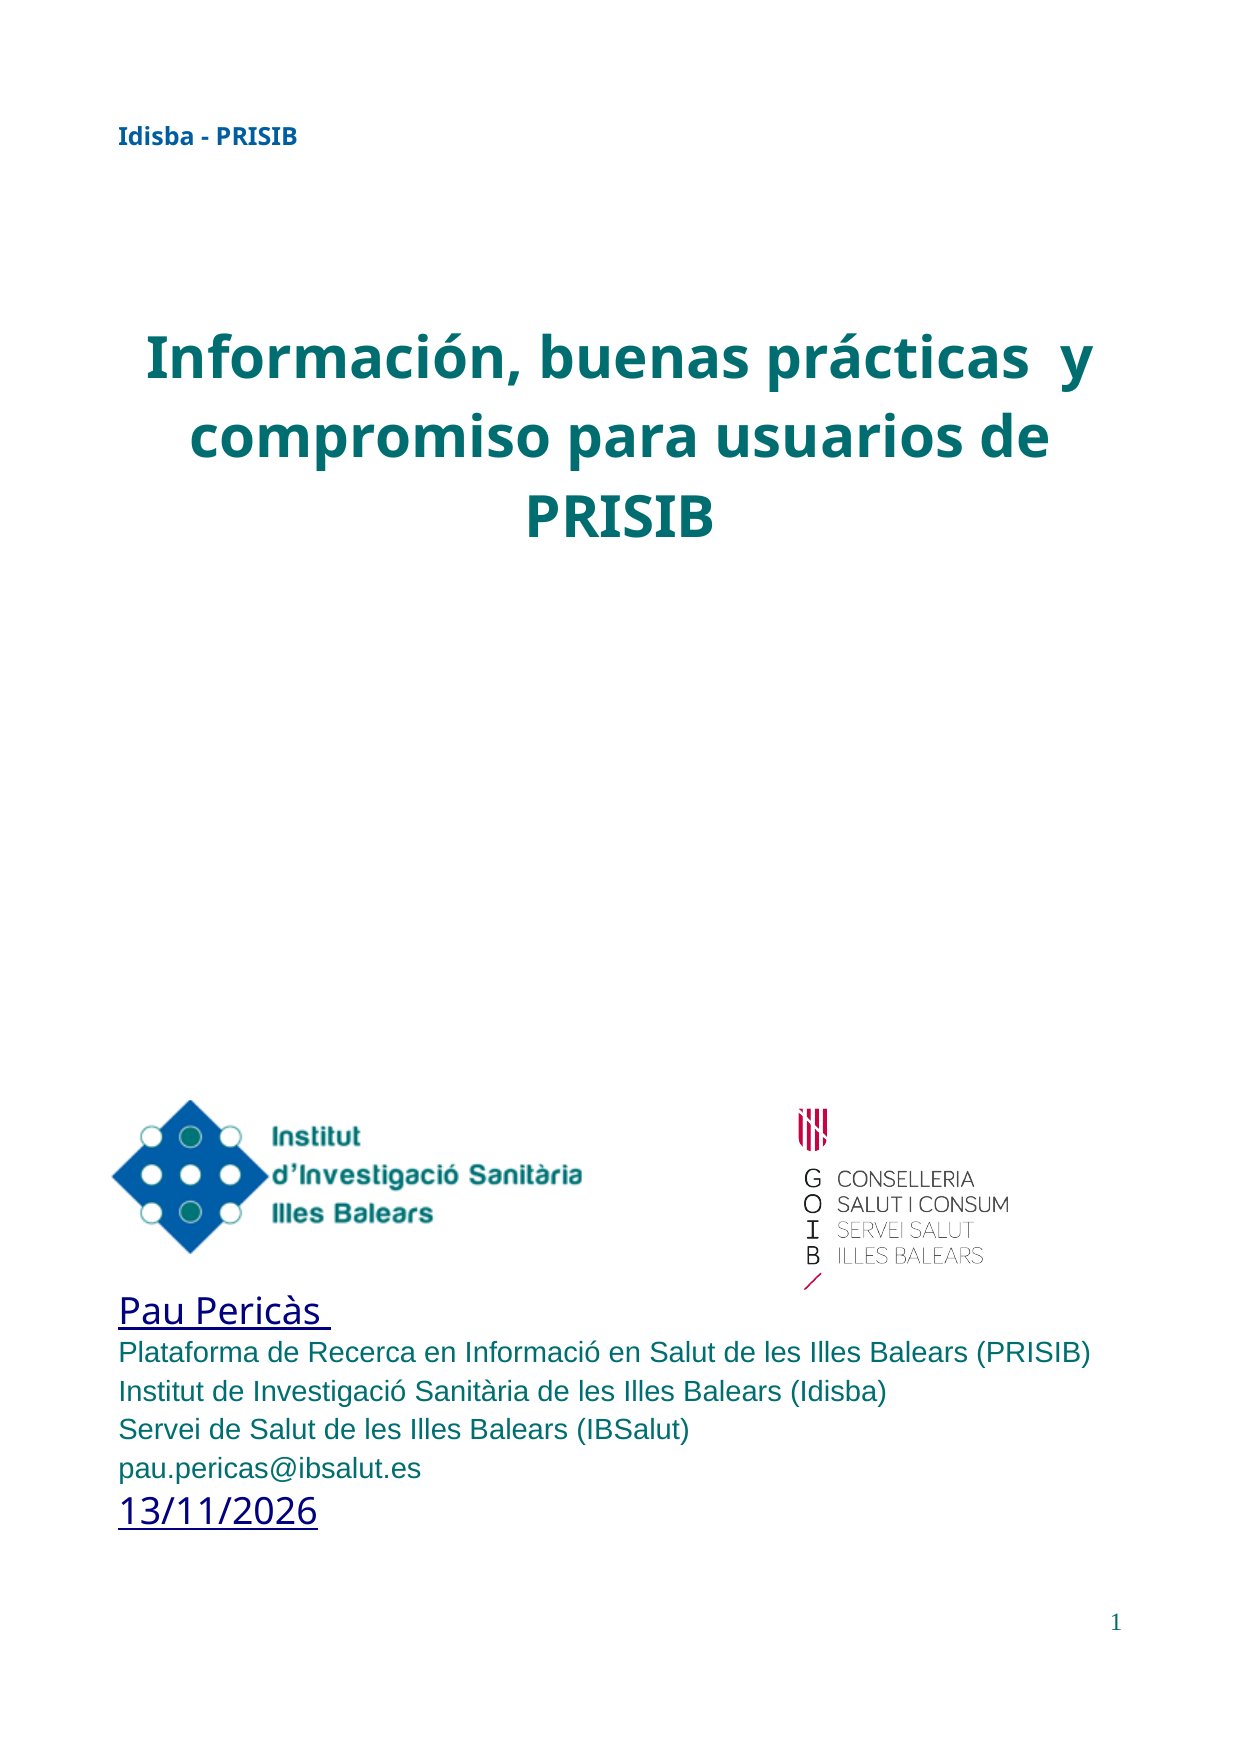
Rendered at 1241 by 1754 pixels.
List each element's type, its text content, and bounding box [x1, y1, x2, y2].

text Institut de Investigació Sanitària de les Illes Balears (Idisba) [118, 1374, 1122, 1407]
text Plataforma de Recerca en Informació en Salut de les Illes Balears (PRISIB) [118, 1335, 1122, 1369]
picture [782, 1093, 1030, 1304]
subtitle Pau Pericàs [118, 1284, 1122, 1335]
subtitle 28/02/2024 [118, 1484, 1122, 1535]
text pau.pericas@ibsalut.es [118, 1451, 1122, 1484]
text Servei de Salut de les Illes Balears (IBSalut) [118, 1412, 1122, 1446]
title Información, buenas prácticas y compromiso para usuarios de PRISIB [118, 316, 1122, 554]
picture [111, 1100, 601, 1256]
